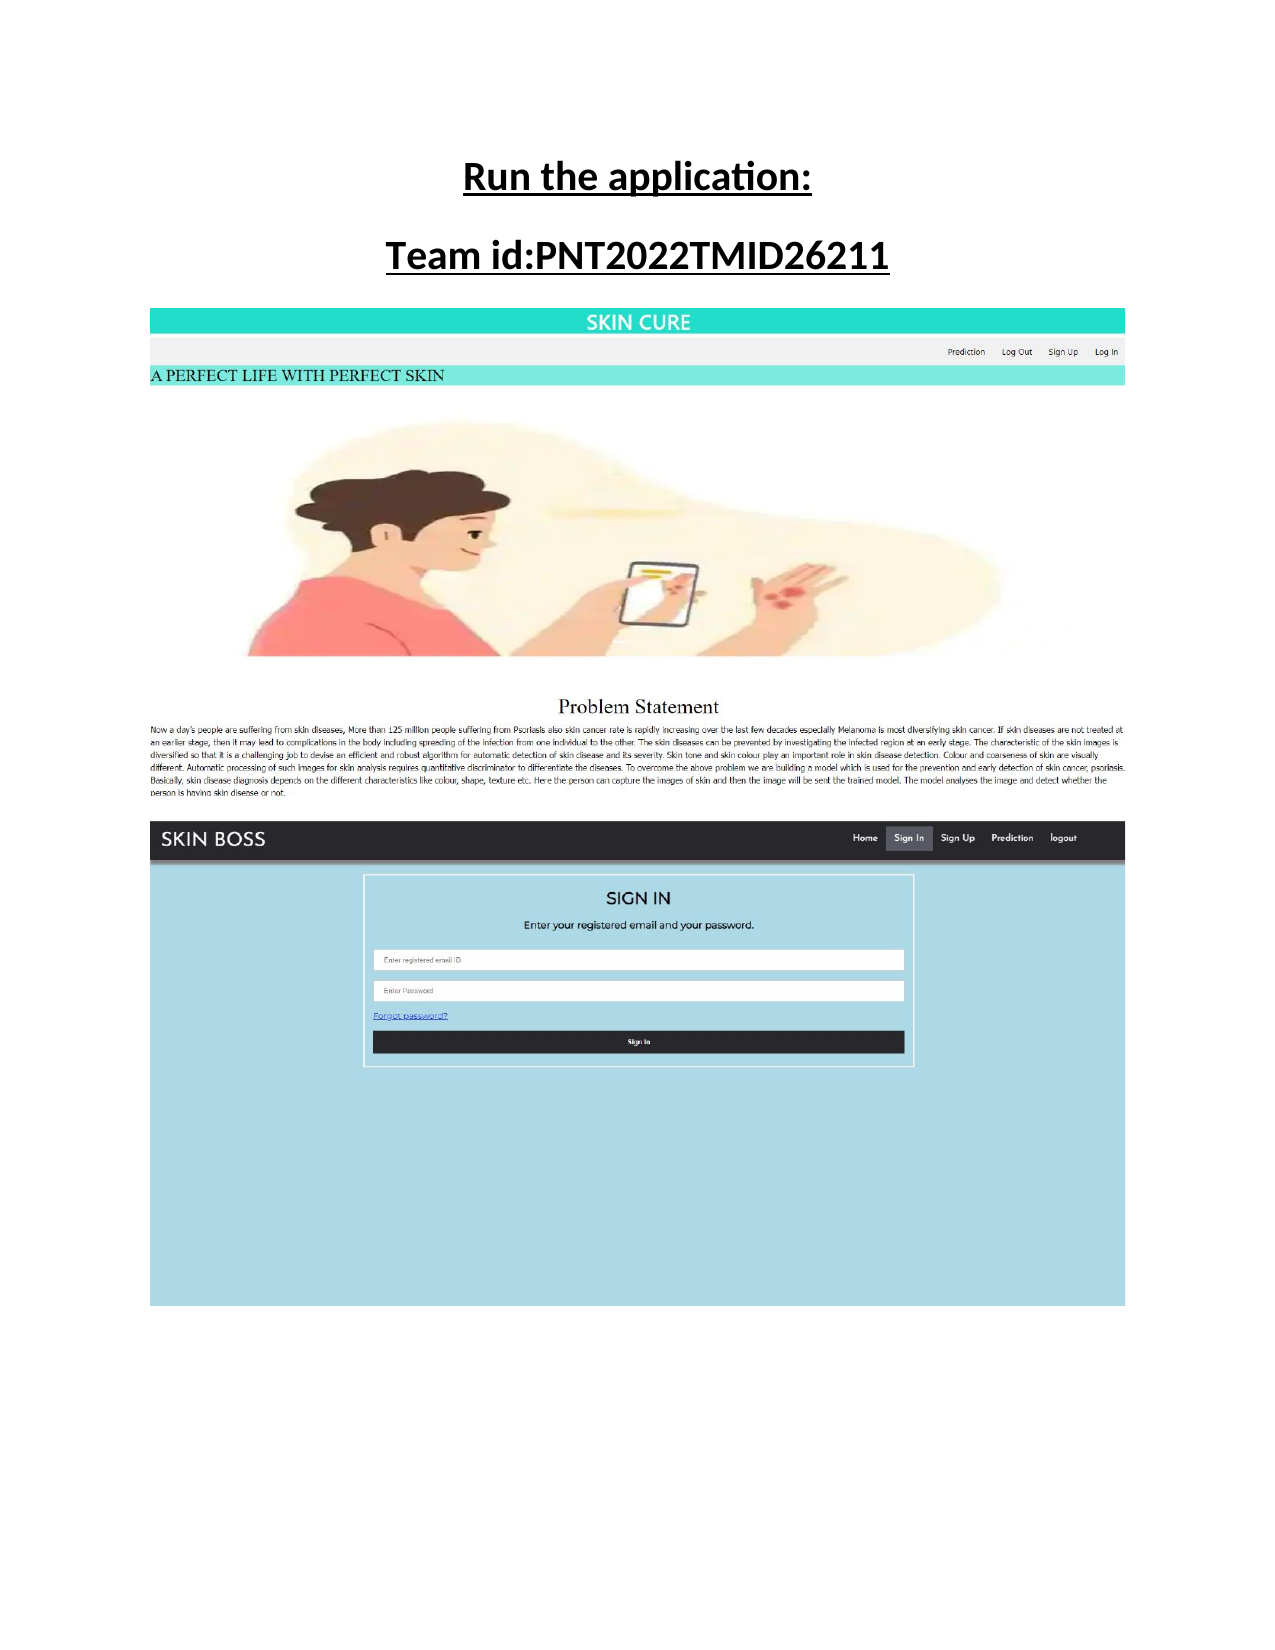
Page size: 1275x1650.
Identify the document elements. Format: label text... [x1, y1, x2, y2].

picture [150, 308, 1125, 796]
text Team id:PNT2022TMID26211 [150, 229, 1125, 280]
picture [150, 821, 1125, 1306]
text Run the application: [150, 150, 1125, 201]
